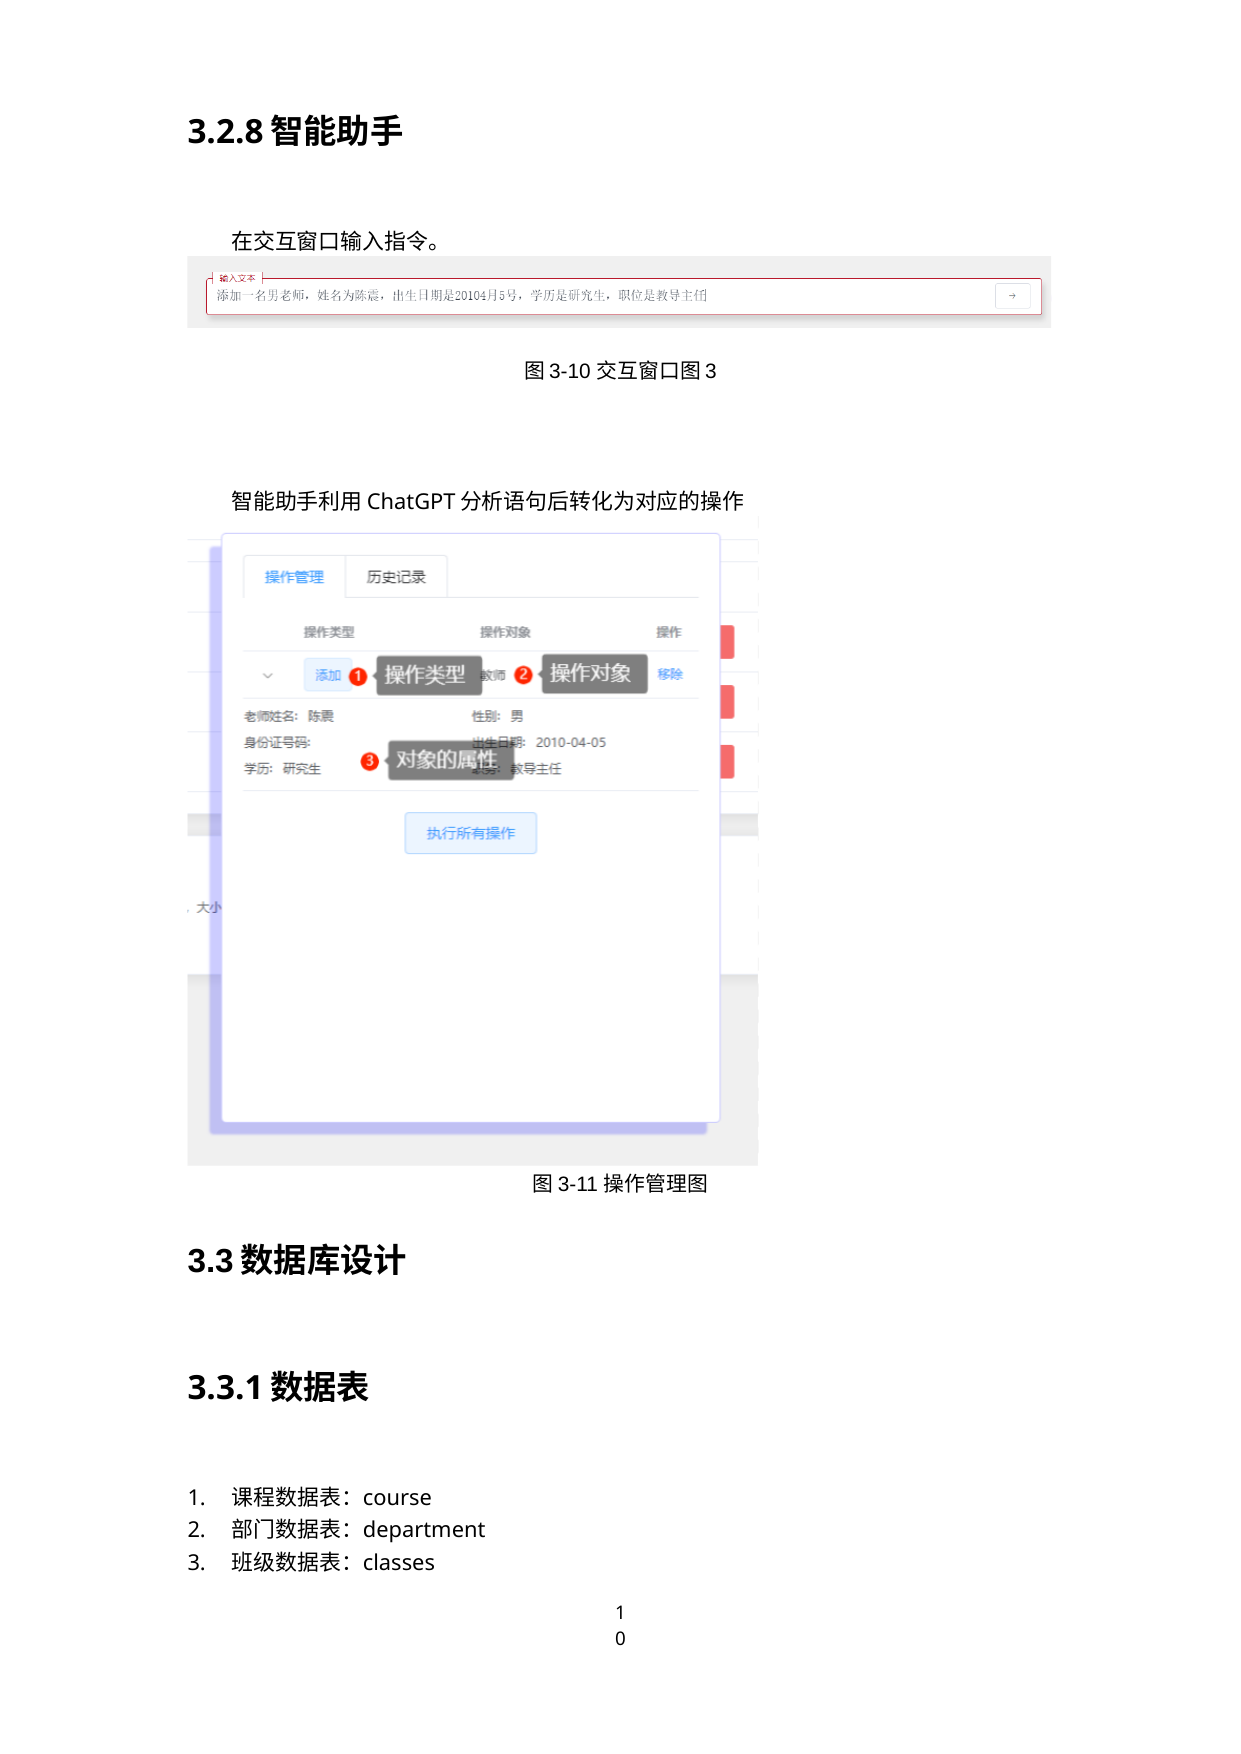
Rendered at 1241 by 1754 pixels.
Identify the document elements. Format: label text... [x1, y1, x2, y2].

text 在交互窗口输入指令。 [187, 223, 1053, 256]
picture [187, 256, 1052, 328]
list 课程数据表：course [187, 1479, 1053, 1512]
text 智能助手利用ChatGPT分析语句后转化为对应的操作 [187, 483, 1053, 516]
subtitle 3.2.8智能助手 [187, 97, 1053, 162]
subtitle 3.3.1数据表 [187, 1352, 1053, 1417]
list 班级数据表：classes [187, 1544, 1053, 1577]
subtitle 3.3数据库设计 [187, 1226, 1053, 1291]
text 图3-10 交互窗口图3 [187, 353, 1053, 386]
text 图3-11 操作管理图 [187, 1166, 1053, 1198]
list 部门数据表：department [187, 1512, 1053, 1544]
picture [187, 516, 759, 1166]
